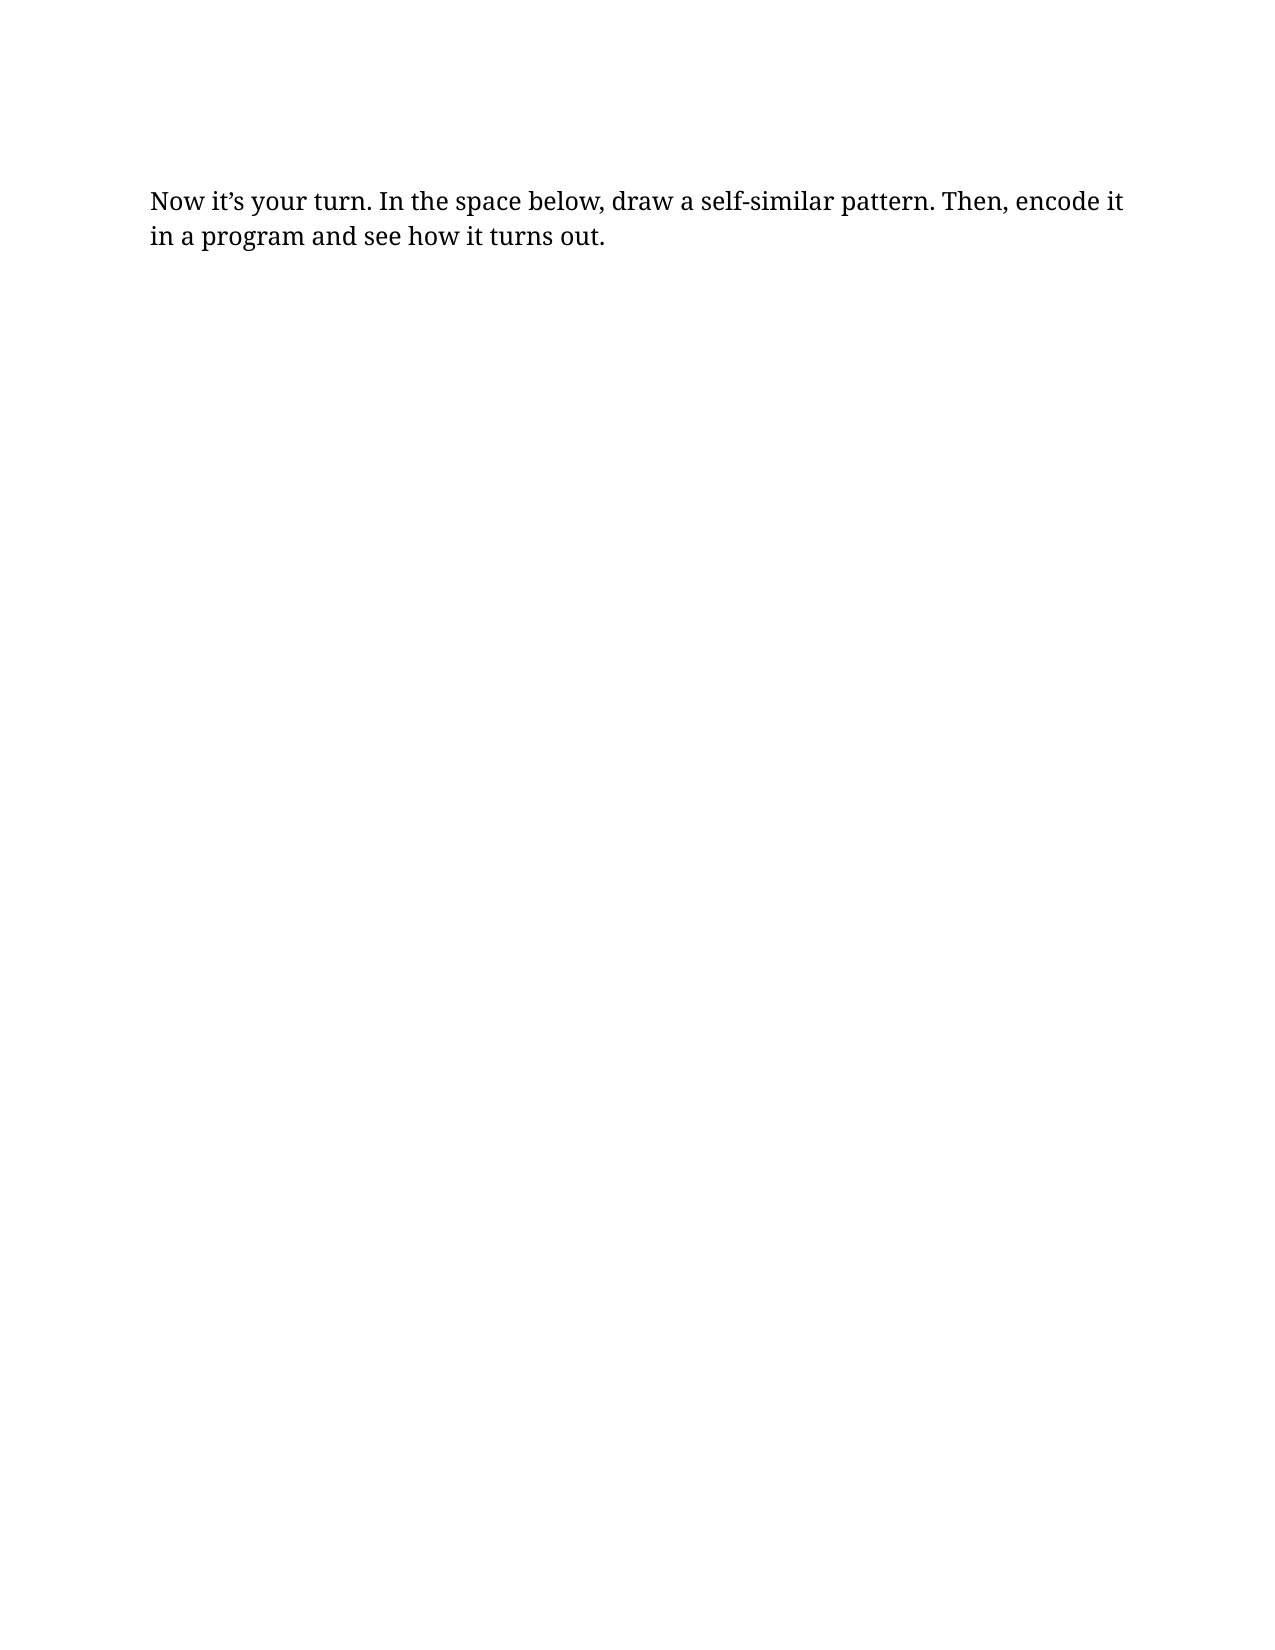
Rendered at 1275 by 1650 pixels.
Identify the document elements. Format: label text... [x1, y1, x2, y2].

text Now it’s your turn. In the space below, draw a self-similar pattern. Then, encode it in a program and see how it turns out. [150, 184, 1125, 252]
